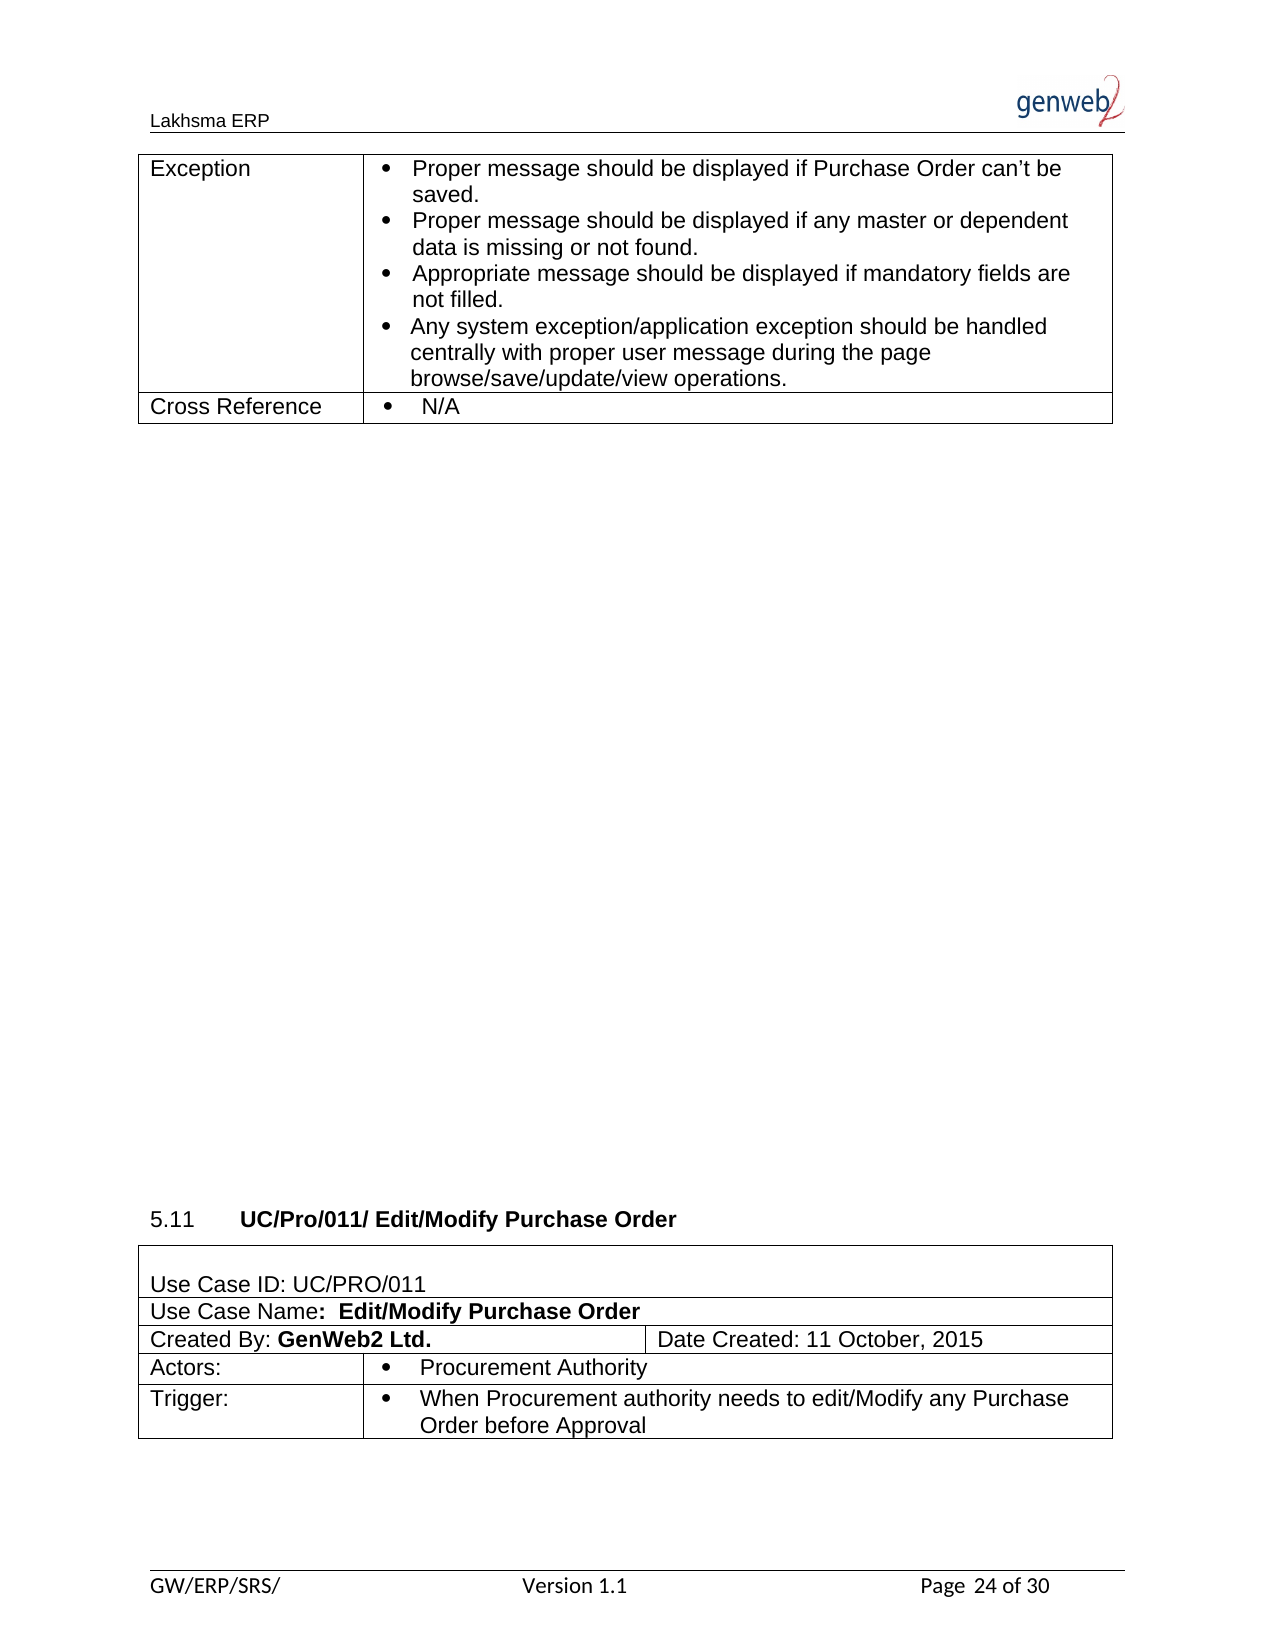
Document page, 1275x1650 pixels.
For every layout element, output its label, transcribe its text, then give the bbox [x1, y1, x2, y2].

table_cell Exception [139, 155, 363, 392]
subtitle UC/Pro/011/ Edit/Modify Purchase Order [150, 1206, 1125, 1232]
table_header Use Case ID: UC/PRO/011 [139, 1246, 1112, 1297]
table_cell When Procurement authority needs to edit/Modify any Purchase Order before Approval [364, 1385, 1112, 1438]
table_cell Date Created: 11 October, 2015 [646, 1326, 1112, 1352]
table_cell Proper message should be displayed if Purchase Order can’t be saved. Proper message should be displayed if any master or dependent data is missing or not found. Appropriate message should be displayed if mandatory fields are not filled. Any system exception/application exception should be handled centrally with proper user message during the page browse/save/update/view operations. [364, 155, 1112, 392]
table_cell Cross Reference [139, 393, 363, 423]
table_cell Actors: [139, 1354, 363, 1384]
table_cell Trigger: [139, 1385, 363, 1438]
table_cell Created By: GenWeb2 Ltd. [139, 1326, 645, 1352]
table_cell N/A [364, 393, 1112, 423]
table_cell Use Case Name: Edit/Modify Purchase Order [139, 1298, 1112, 1325]
picture [1017, 75, 1125, 128]
table_cell Procurement Authority [364, 1354, 1112, 1384]
